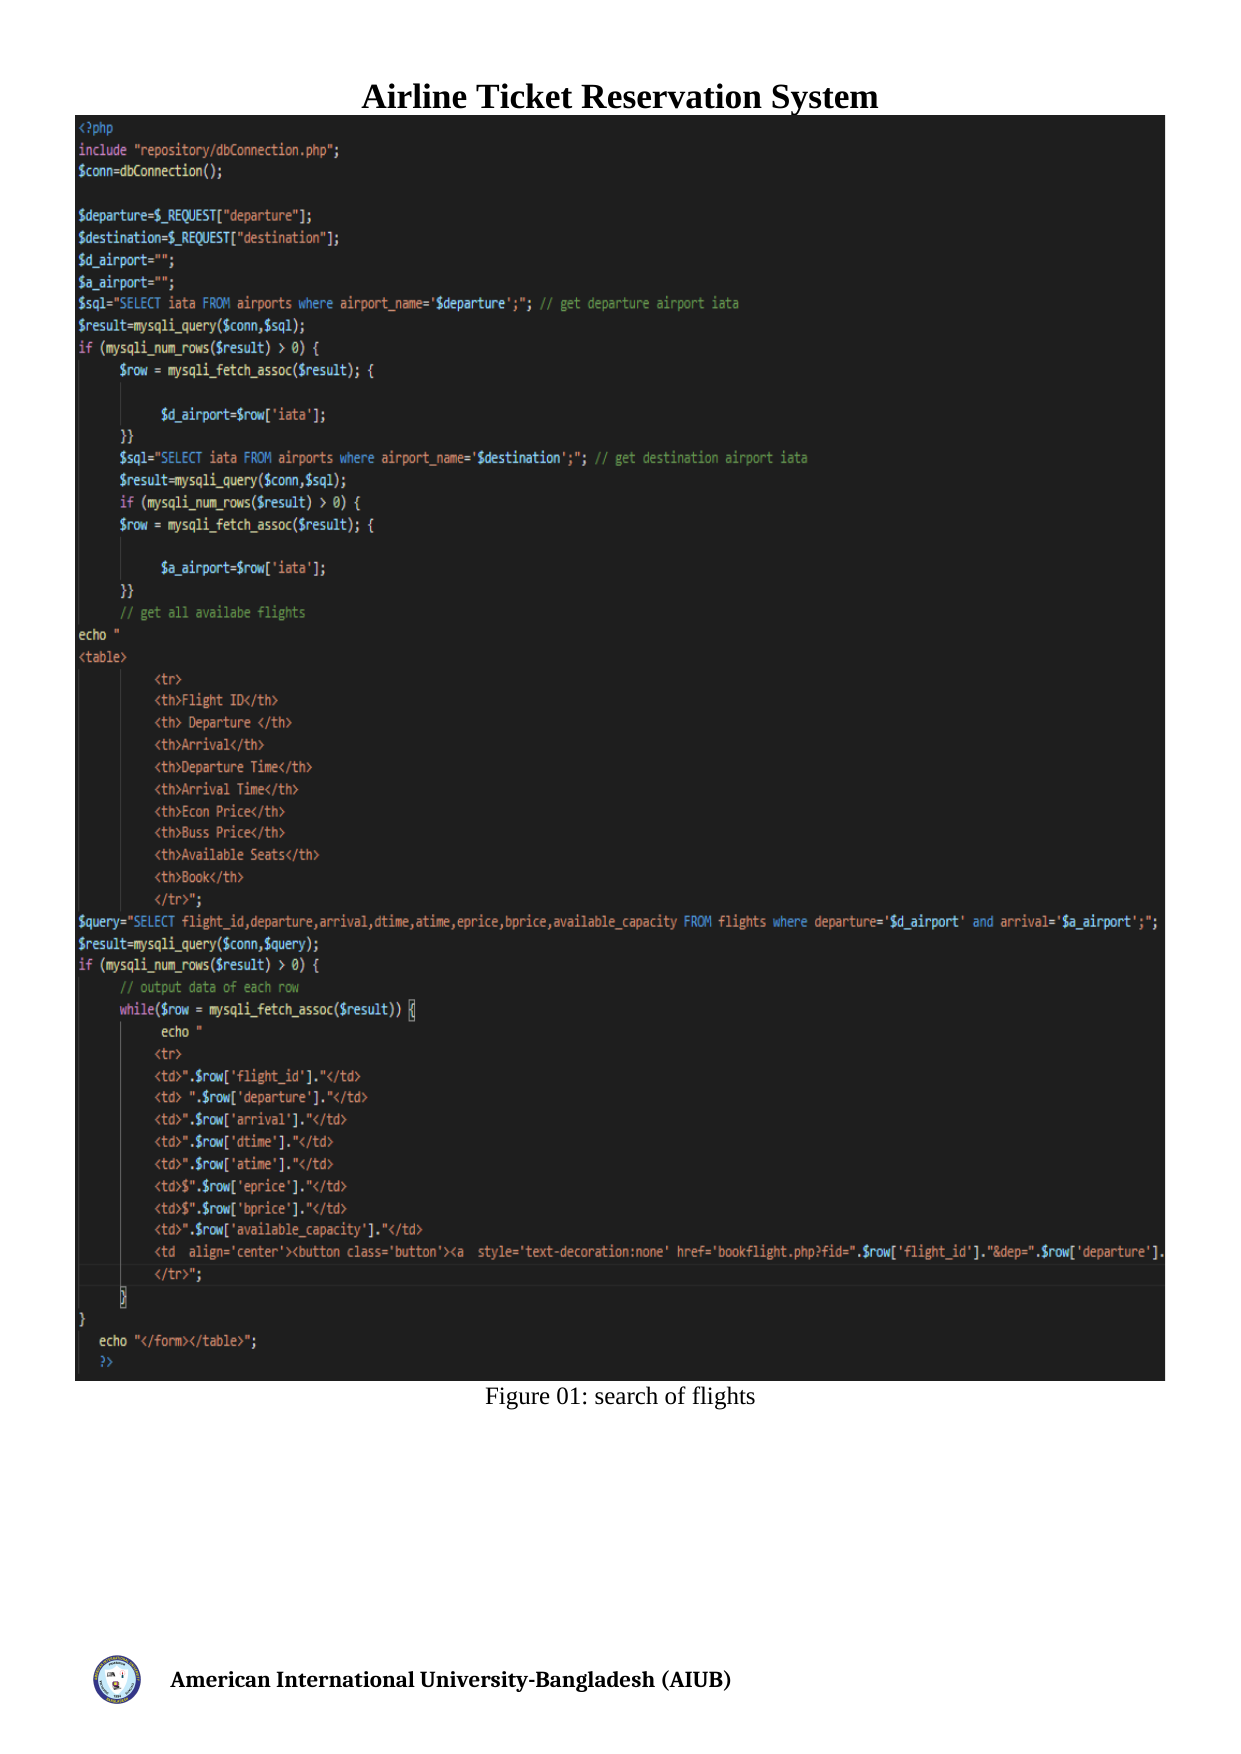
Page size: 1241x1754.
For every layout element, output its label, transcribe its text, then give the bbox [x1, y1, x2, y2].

text Figure 01: search of flights [75, 1381, 1165, 1410]
picture [92, 1654, 142, 1705]
picture [75, 115, 1166, 1381]
